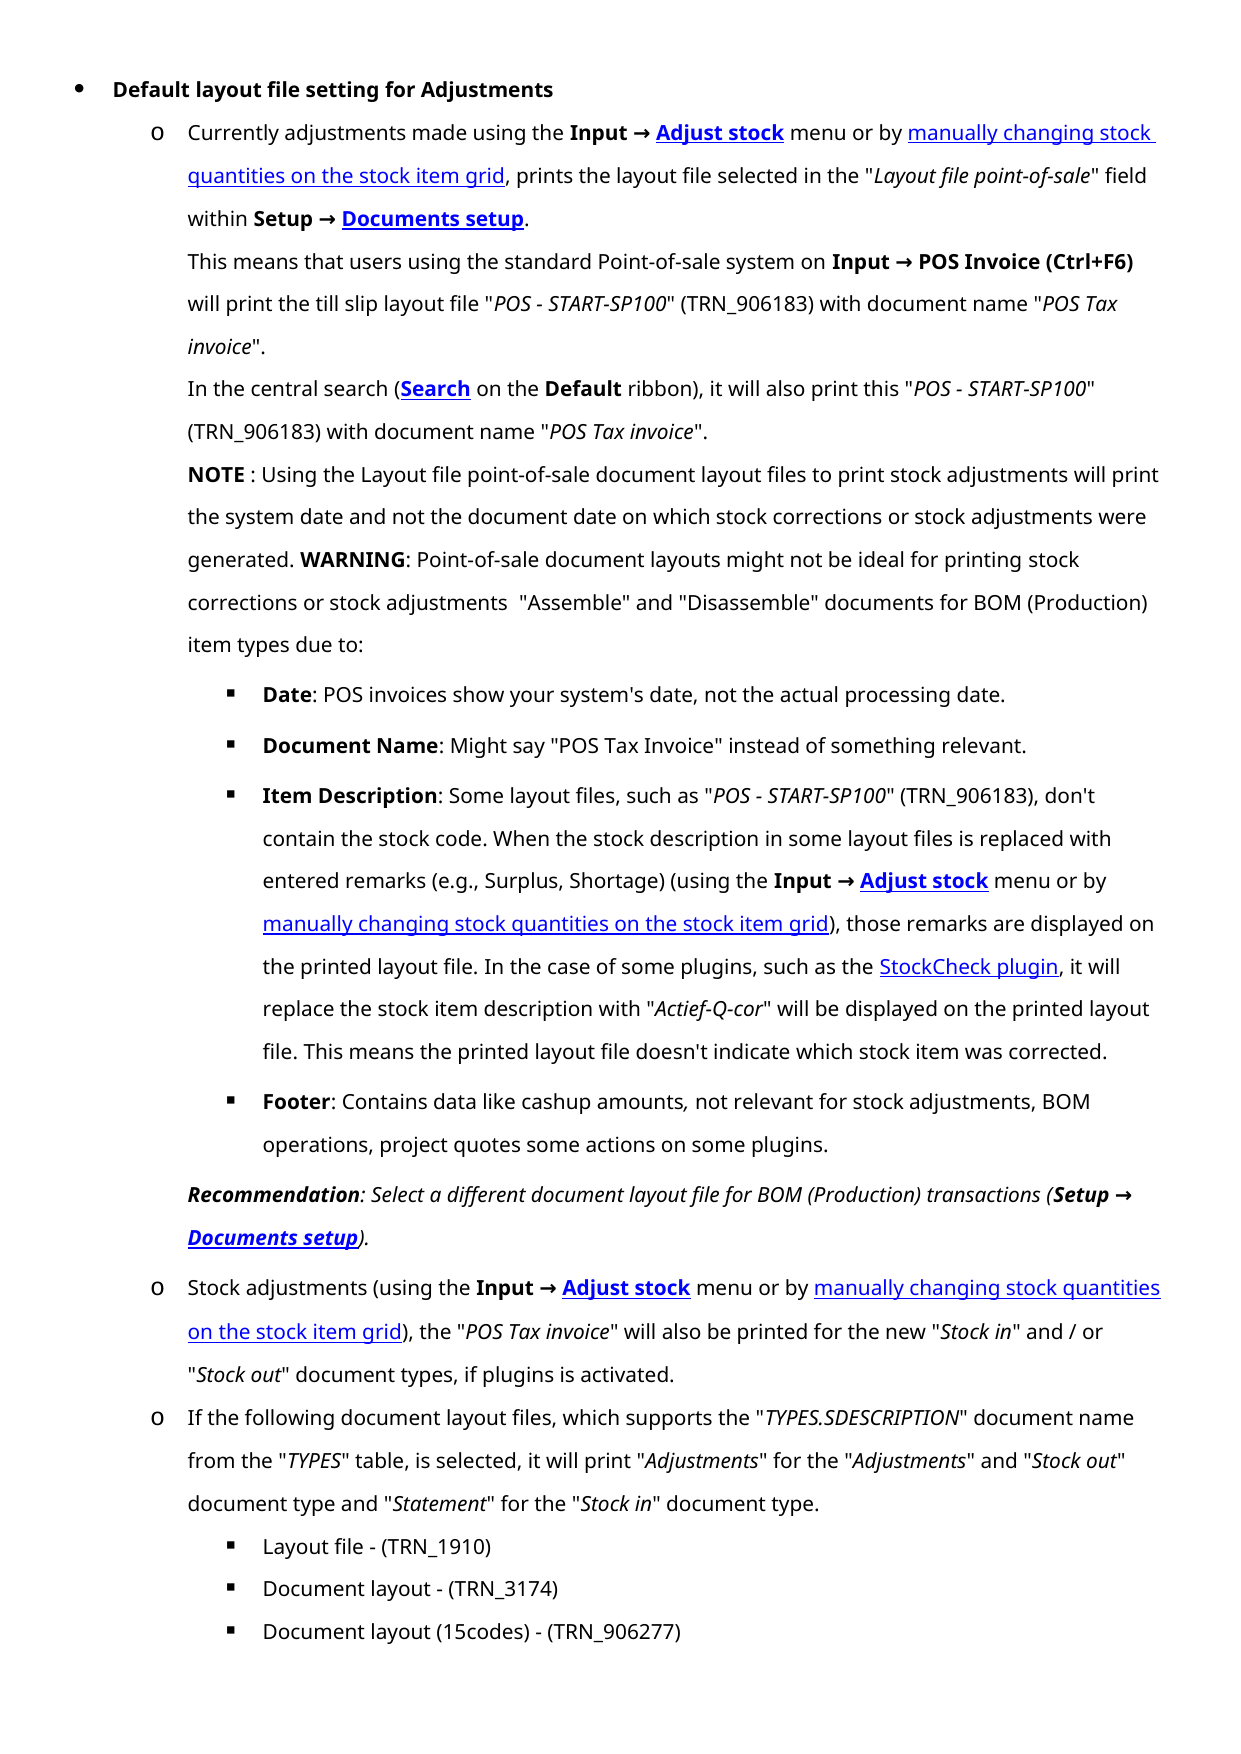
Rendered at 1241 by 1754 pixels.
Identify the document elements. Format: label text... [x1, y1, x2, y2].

list Default layout file setting for Adjustments [75, 75, 1165, 103]
list Item Description: Some layout files, such as "POS - START-SP100" (TRN_906183), don't contain the stock code. When the stock description in some layout files is replaced with entered remarks (e.g., Surplus, Shortage) (using the Input → Adjust stock menu or by manually changing stock quantities on the stock item grid), those remarks are displayed on the printed layout file. In the case of some plugins, such as the StockCheck plugin, it will replace the stock item description with "Actief-Q-cor" will be displayed on the printed layout file. This means the printed layout file doesn't indicate which stock item was corrected. [225, 781, 1165, 1066]
list If the following document layout files, which supports the "TYPES.SDESCRIPTION" document name from the "TYPES" table, is selected, it will print "Adjustments" for the "Adjustments" and "Stock out" document type and "Statement" for the "Stock in" document type. [150, 1403, 1165, 1518]
list Currently adjustments made using the Input → Adjust stock menu or by manually changing stock quantities on the stock item grid, prints the layout file selected in the "Layout file point-of-sale" field within Setup → Documents setup. [150, 118, 1165, 233]
list Document layout - (TRN_3174) [225, 1574, 1165, 1603]
list Date: POS invoices show your system's date, not the actual processing date. [225, 681, 1165, 709]
list Document layout (15codes) - (TRN_906277) [225, 1617, 1165, 1646]
list Stock adjustments (using the Input → Adjust stock menu or by manually changing stock quantities on the stock item grid), the "POS Tax invoice" will also be printed for the new "Stock in" and / or "Stock out" document types, if plugins is activated. [150, 1273, 1165, 1388]
text In the central search (Search on the Default ribbon), it will also print this "POS - START-SP100" (TRN_906183) with document name "POS Tax invoice". [187, 374, 1165, 446]
list Document Name: Might say "POS Tax Invoice" instead of something relevant. [225, 731, 1165, 759]
list Footer: Contains data like cashup amounts, not relevant for stock adjustments, BOM operations, project quotes some actions on some plugins. [225, 1087, 1165, 1158]
text Recommendation: Select a different document layout file for BOM (Production) transactions (Setup → Documents setup). [187, 1181, 1165, 1252]
text This means that users using the standard Point-of-sale system on Input → POS Invoice (Ctrl+F6) will print the till slip layout file "POS - START-SP100" (TRN_906183) with document name "POS Tax invoice". [187, 247, 1165, 360]
list Layout file - (TRN_1910) [225, 1532, 1165, 1560]
text NOTE : Using the Layout file point-of-sale document layout files to print stock adjustments will print the system date and not the document date on which stock corrections or stock adjustments were generated. WARNING: Point-of-sale document layouts might not be ideal for printing stock corrections or stock adjustments "Assemble" and "Disassemble" documents for BOM (Production) item types due to: [187, 460, 1165, 659]
